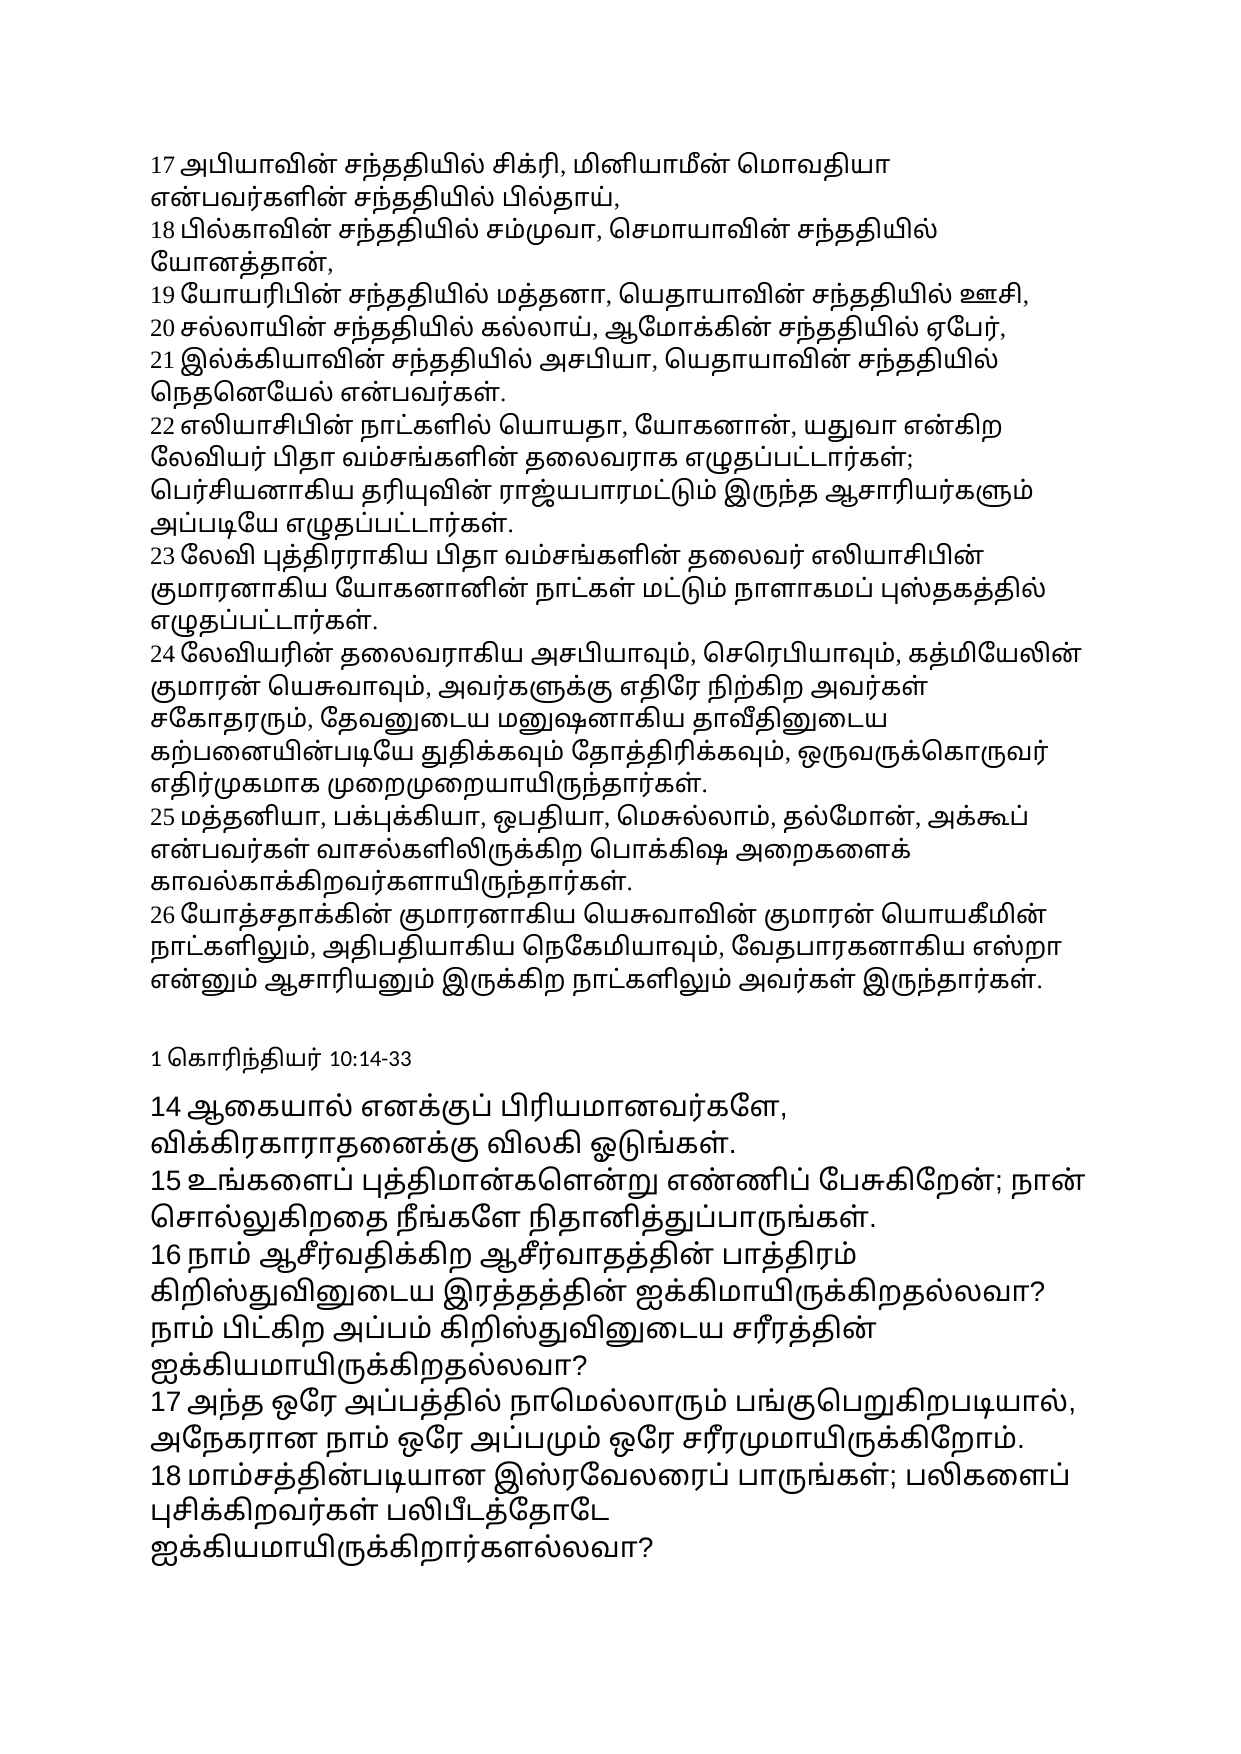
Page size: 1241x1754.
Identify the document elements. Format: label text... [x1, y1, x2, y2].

text 18பில்காவின் சந்ததியில் சம்முவா, செமாயாவின் சந்ததியில் யோனத்தான், [150, 215, 1090, 280]
text 18மாம்சத்தின்படியான இஸ்ரவேலரைப் பாருங்கள்; பலிகளைப் புசிக்கிறவர்கள் பலிபீடத்தோடே ஐக்கியமாயிருக்கிறார்களல்லவா? [150, 1459, 1090, 1568]
text 17அபியாவின் சந்ததியில் சிக்ரி, மினியாமீன் மொவதியா என்பவர்களின் சந்ததியில் பில்தாய், [150, 150, 1090, 215]
text 20சல்லாயின் சந்ததியில் கல்லாய், ஆமோக்கின் சந்ததியில் ஏபேர், [150, 313, 1090, 346]
text 14ஆகையால் எனக்குப் பிரியமானவர்களே, விக்கிரகாராதனைக்கு விலகி ஓடுங்கள். [150, 1090, 1090, 1164]
text 24லேவியரின் தலைவராகிய அசபியாவும், செரெபியாவும், கத்மியேலின் குமாரன் யெசுவாவும், அவர்களுக்கு எதிரே நிற்கிற அவர்கள் சகோதரரும், தேவனுடைய மனுஷனாகிய தாவீதினுடைய கற்பனையின்படியே துதிக்கவும் தோத்திரிக்கவும், ஒருவருக்கொருவர் எதிர்முகமாக முறைமுறையாயிருந்தார்கள். [150, 639, 1090, 802]
text 25மத்தனியா, பக்புக்கியா, ஒபதியா, மெசுல்லாம், தல்மோன், அக்கூப் என்பவர்கள் வாசல்களிலிருக்கிற பொக்கிஷ அறைகளைக் காவல்காக்கிறவர்களாயிருந்தார்கள். [150, 802, 1090, 900]
text 17அந்த ஒரே அப்பத்தில் நாமெல்லாரும் பங்குபெறுகிறபடியால், அநேகரான நாம் ஒரே அப்பமும் ஒரே சரீரமுமாயிருக்கிறோம். [150, 1385, 1090, 1459]
text 1 கொரிந்தியர் 10:14-33 [150, 1044, 1090, 1072]
text 23லேவி புத்திரராகிய பிதா வம்சங்களின் தலைவர் எலியாசிபின் குமாரனாகிய யோகனானின் நாட்கள் மட்டும் நாளாகமப் புஸ்தகத்தில் எழுதப்பட்டார்கள். [150, 541, 1090, 639]
text 16நாம் ஆசீர்வதிக்கிற ஆசீர்வாதத்தின் பாத்திரம் கிறிஸ்துவினுடைய இரத்தத்தின் ஐக்கிமாயிருக்கிறதல்லவா? நாம் பிட்கிற அப்பம் கிறிஸ்துவினுடைய சரீரத்தின் ஐக்கியமாயிருக்கிறதல்லவா? [150, 1238, 1090, 1385]
text 21இல்க்கியாவின் சந்ததியில் அசபியா, யெதாயாவின் சந்ததியில் நெதனெயேல் என்பவர்கள். [150, 346, 1090, 411]
text 22எலியாசிபின் நாட்களில் யொயதா, யோகனான், யதுவா என்கிற லேவியர் பிதா வம்சங்களின் தலைவராக எழுதப்பட்டார்கள்; பெர்சியனாகிய தரியுவின் ராஜ்யபாரமட்டும் இருந்த ஆசாரியர்களும் அப்படியே எழுதப்பட்டார்கள். [150, 411, 1090, 541]
text 19யோயரிபின் சந்ததியில் மத்தனா, யெதாயாவின் சந்ததியில் ஊசி, [150, 280, 1090, 313]
text 15உங்களைப் புத்திமான்களென்று எண்ணிப் பேசுகிறேன்; நான் சொல்லுகிறதை நீங்களே நிதானித்துப்பாருங்கள். [150, 1164, 1090, 1238]
text 26யோத்சதாக்கின் குமாரனாகிய யெசுவாவின் குமாரன் யொயகீமின் நாட்களிலும், அதிபதியாகிய நெகேமியாவும், வேதபாரகனாகிய எஸ்றா என்னும் ஆசாரியனும் இருக்கிற நாட்களிலும் அவர்கள் இருந்தார்கள். [150, 900, 1090, 998]
